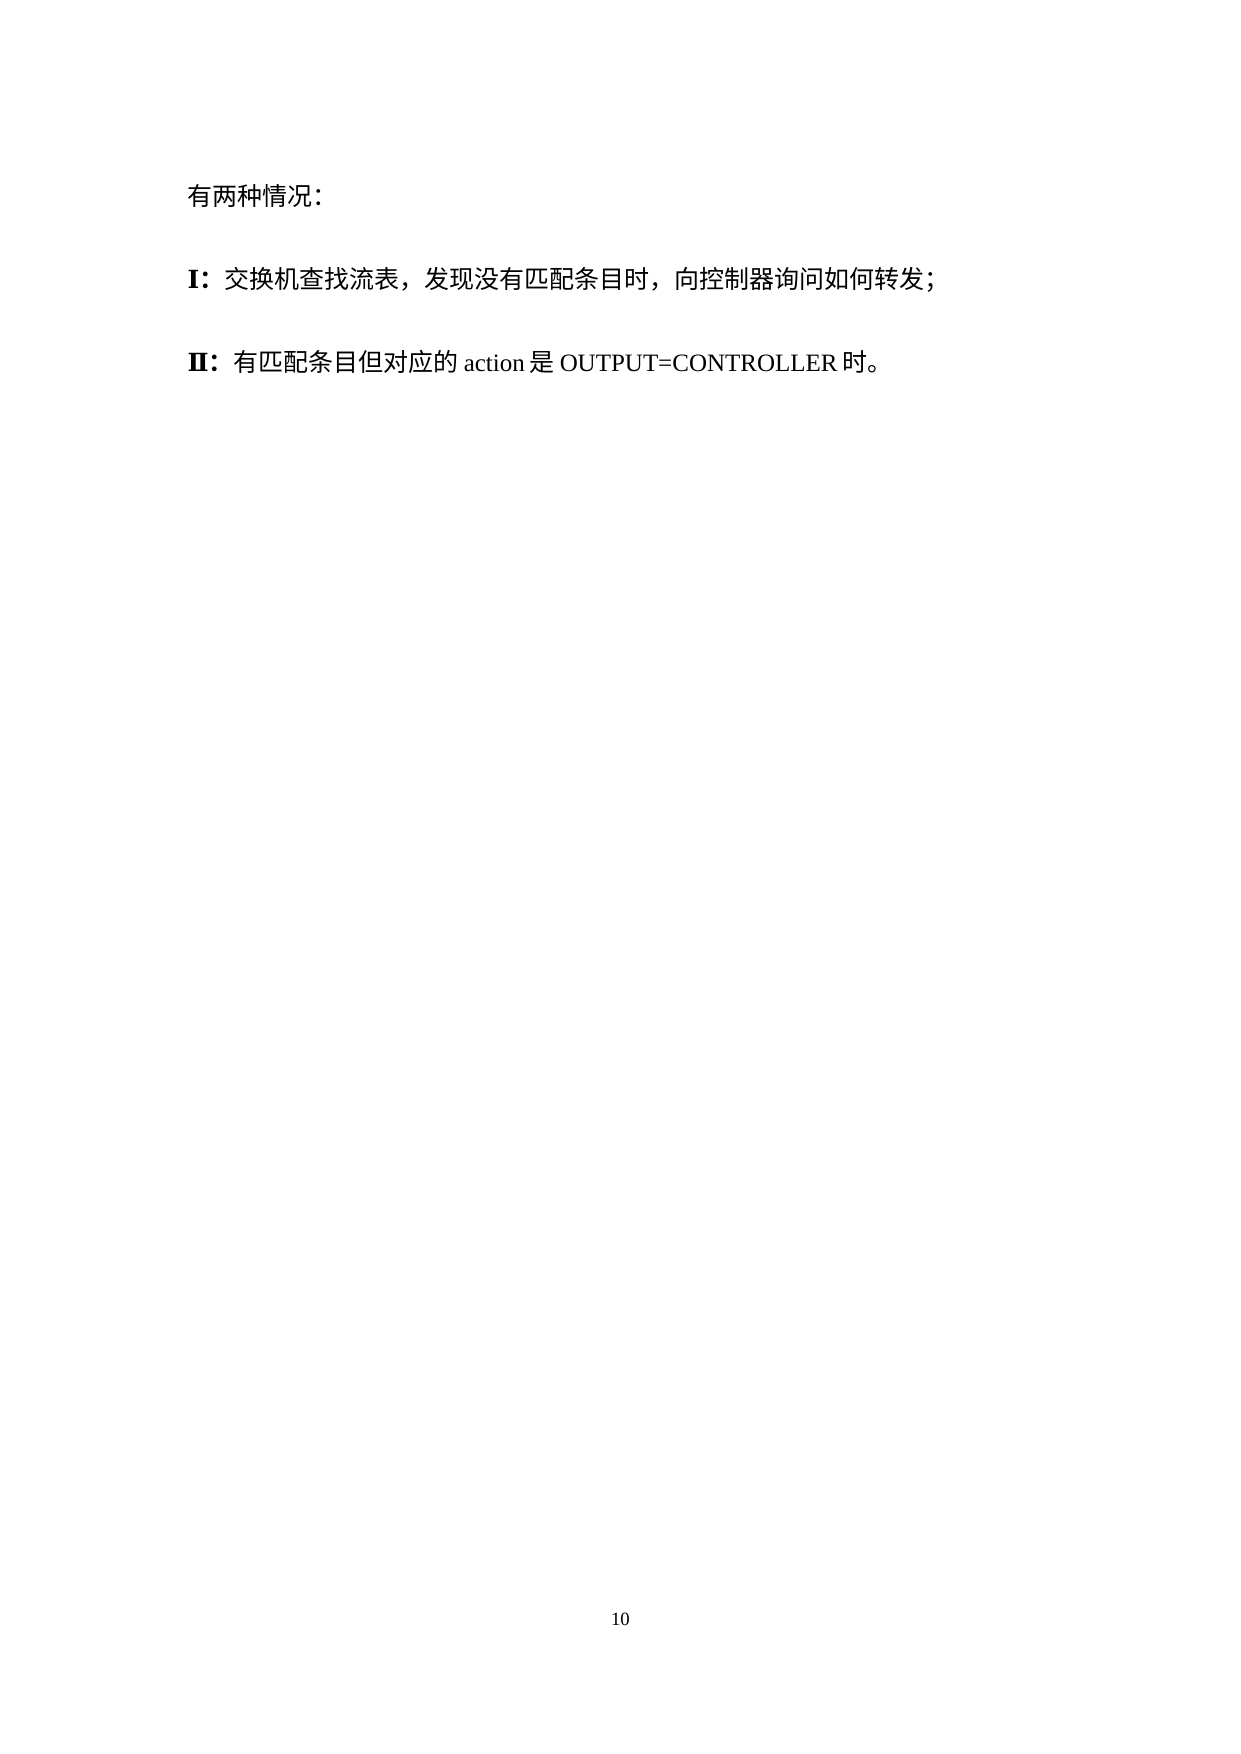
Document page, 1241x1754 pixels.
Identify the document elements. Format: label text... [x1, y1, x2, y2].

text 有两种情况： [187, 162, 1053, 227]
text Ⅱ：有匹配条目但对应的action是OUTPUT=CONTROLLER时。 [187, 328, 1053, 393]
text Ⅰ：交换机查找流表，发现没有匹配条目时，向控制器询问如何转发； [187, 245, 1053, 310]
